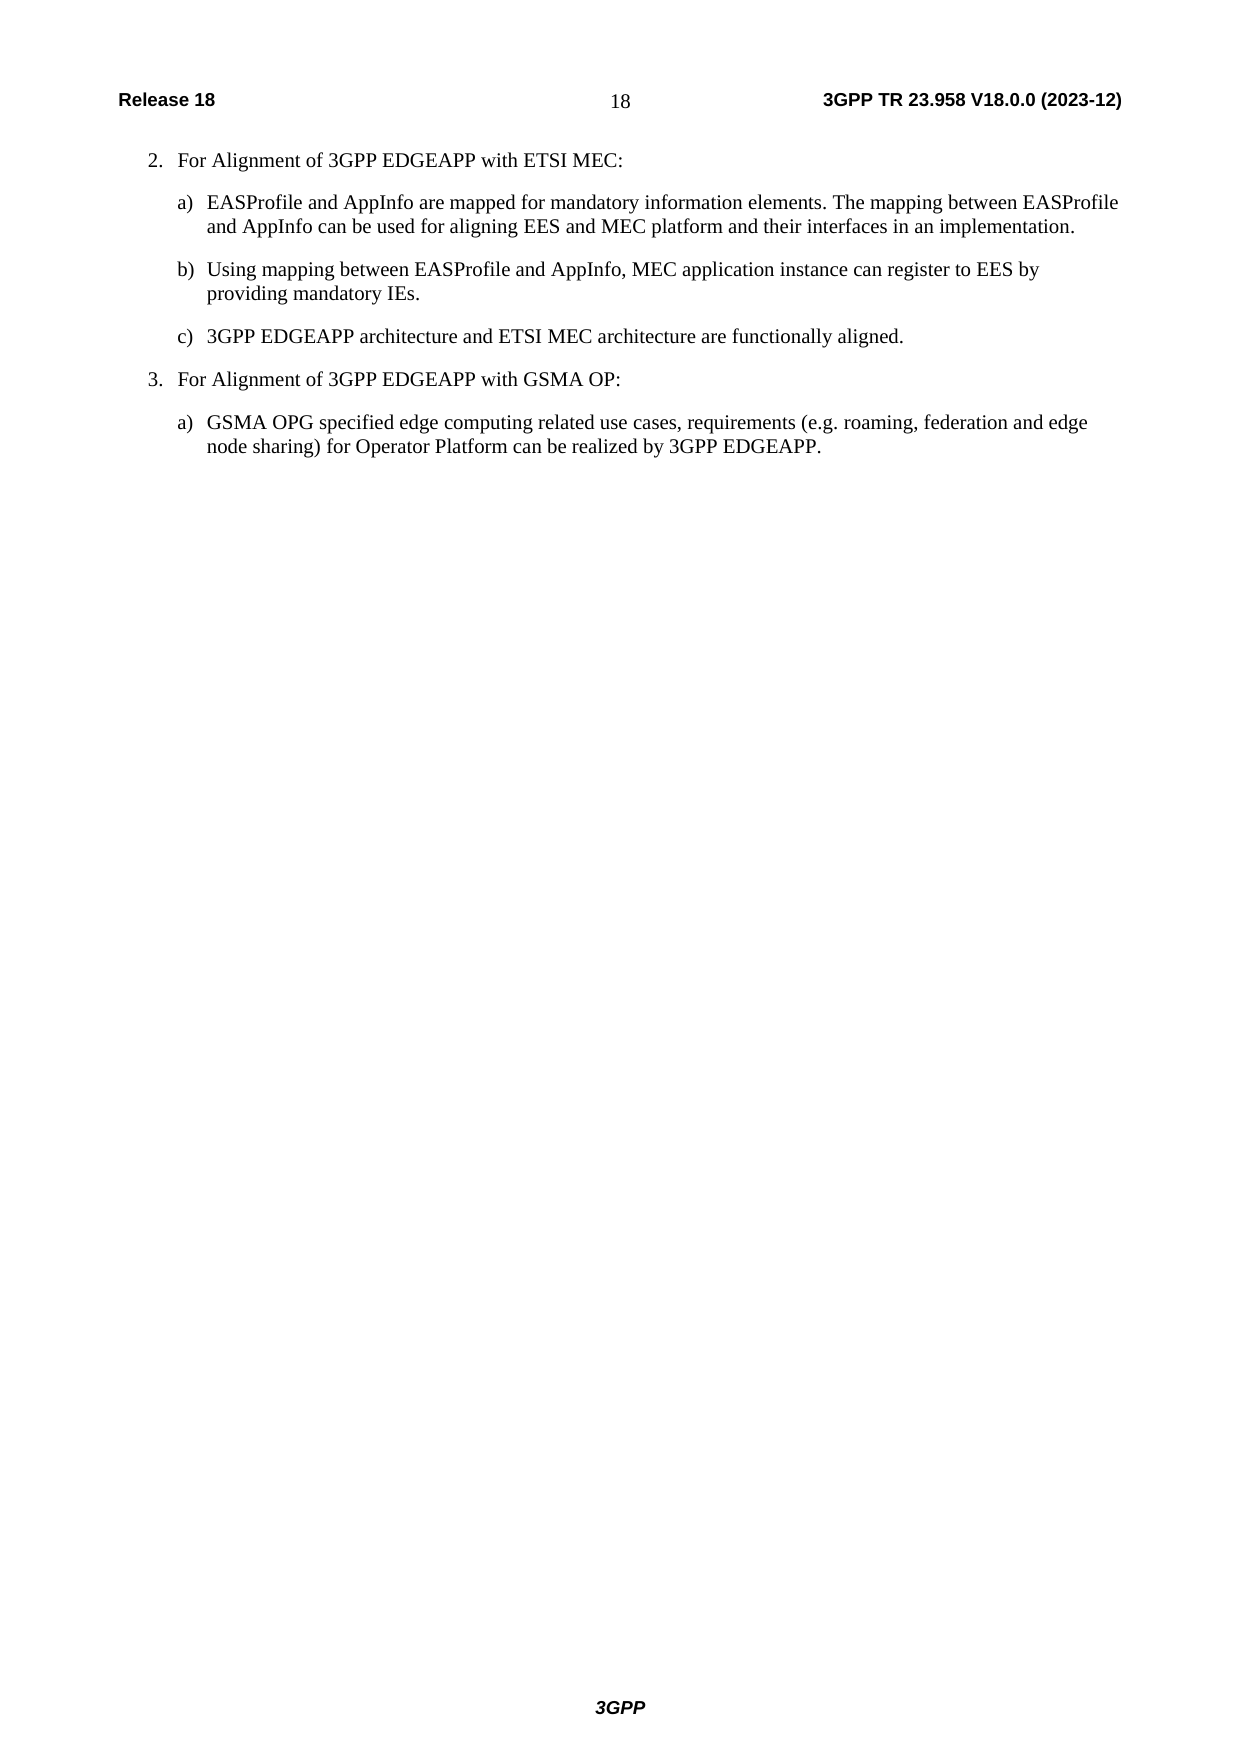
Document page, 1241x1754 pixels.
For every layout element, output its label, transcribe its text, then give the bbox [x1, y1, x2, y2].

text 3. For Alignment of 3GPP EDGEAPP with GSMA OP: [148, 367, 1122, 391]
text a) GSMA OPG specified edge computing related use cases, requirements (e.g. roaming, federation and edge node sharing) for Operator Platform can be realized by 3GPP EDGEAPP. [177, 410, 1122, 458]
text c) 3GPP EDGEAPP architecture and ETSI MEC architecture are functionally aligned. [177, 324, 1122, 348]
text 2. For Alignment of 3GPP EDGEAPP with ETSI MEC: [148, 147, 1122, 172]
text a) EASProfile and AppInfo are mapped for mandatory information elements. The mapping between EASProfile and AppInfo can be used for aligning EES and MEC platform and their interfaces in an implementation. [177, 190, 1122, 238]
text b) Using mapping between EASProfile and AppInfo, MEC application instance can register to EES by providing mandatory IEs. [177, 257, 1122, 305]
